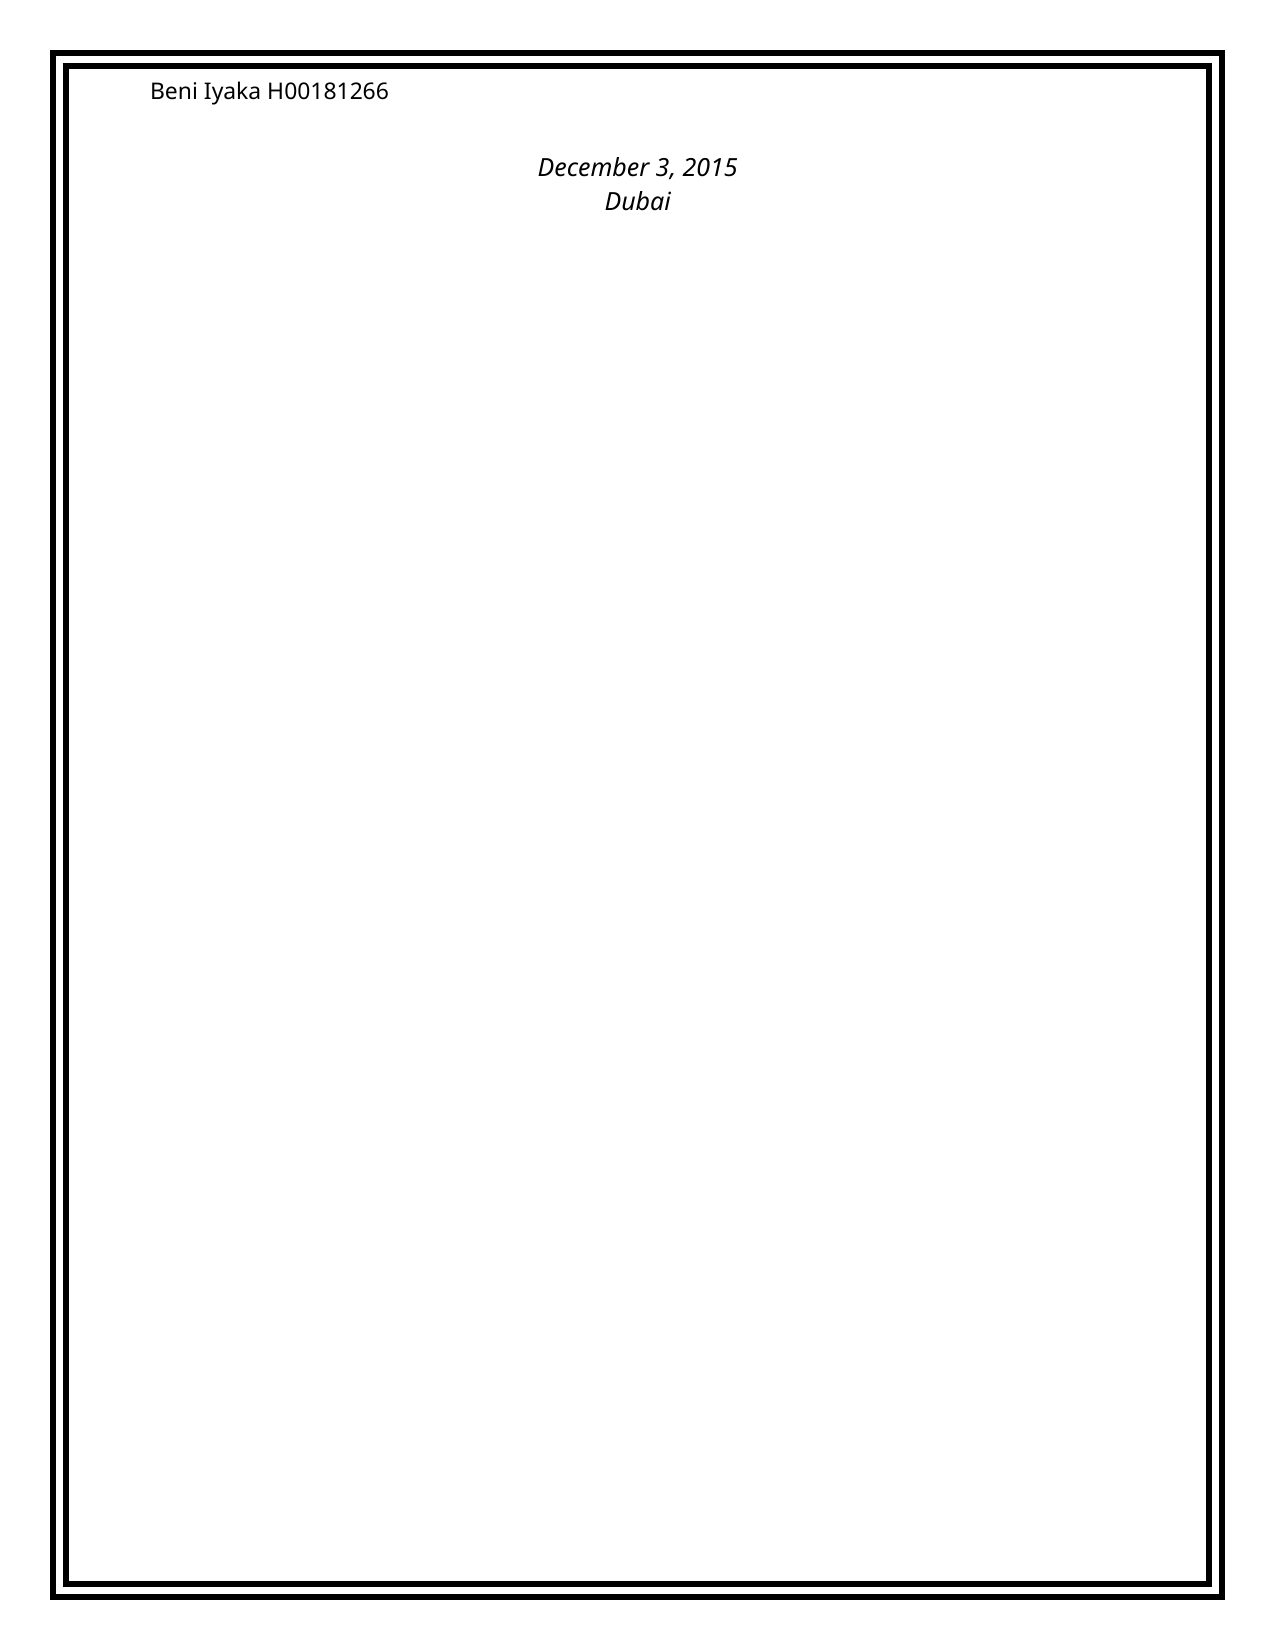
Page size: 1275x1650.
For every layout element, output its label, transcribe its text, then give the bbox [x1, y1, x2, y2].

text Dubai [150, 184, 1125, 218]
text December 3, 2015 [150, 150, 1125, 184]
